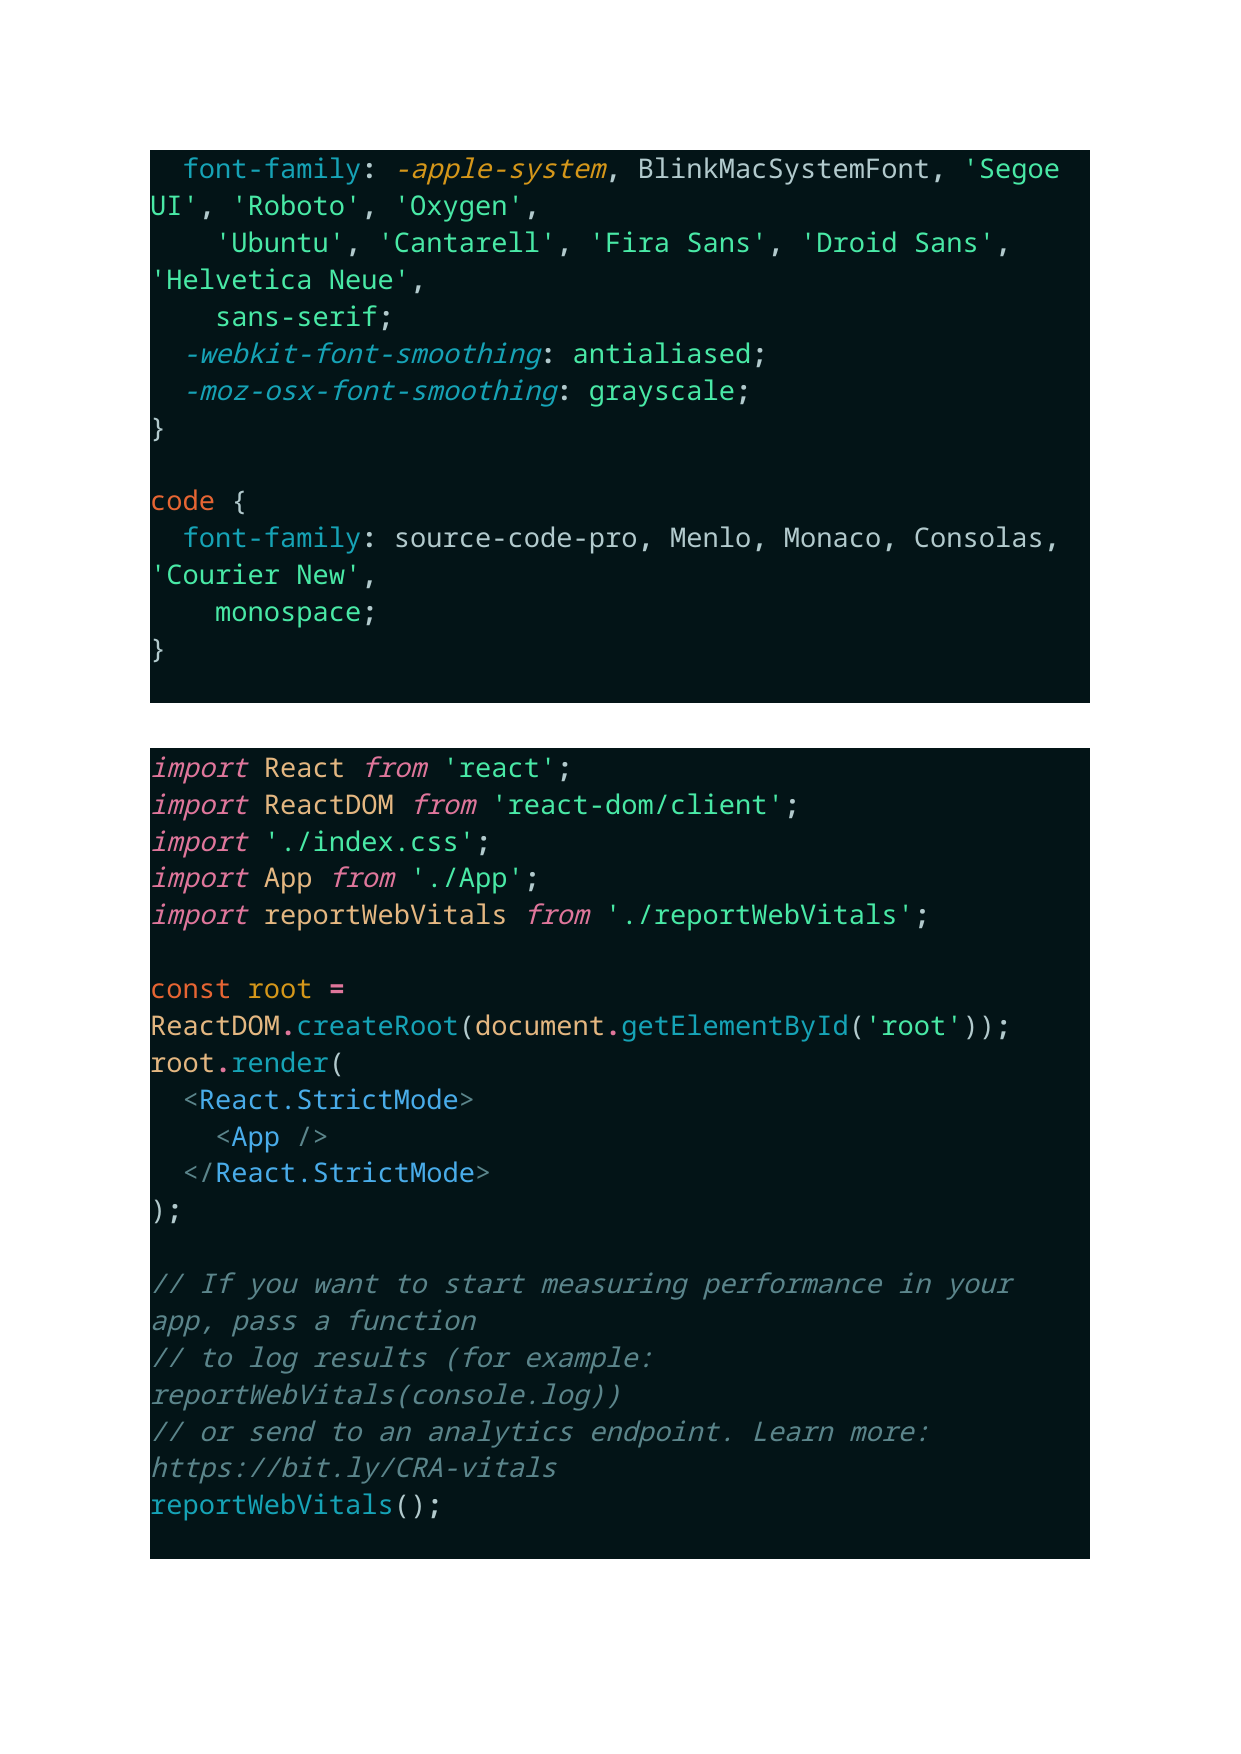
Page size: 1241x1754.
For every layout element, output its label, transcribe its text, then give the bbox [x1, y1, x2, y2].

text import React from 'react'; [150, 748, 1090, 785]
text -moz-osx-font-smoothing: grayscale; [150, 371, 1090, 408]
text const root = ReactDOM.createRoot(document.getElementById('root')); [150, 969, 1090, 1043]
text code { [150, 482, 1090, 519]
text import ReactDOM from 'react-dom/client'; [150, 785, 1090, 822]
text import reportWebVitals from './reportWebVitals'; [150, 896, 1090, 933]
text reportWebVitals(); [150, 1486, 1090, 1523]
text // to log results (for example: reportWebVitals(console.log)) [150, 1338, 1090, 1412]
text monospace; [150, 592, 1090, 629]
text root.render( [150, 1043, 1090, 1080]
text font-family: source-code-pro, Menlo, Monaco, Consolas, 'Courier New', [150, 519, 1090, 592]
text // or send to an analytics endpoint. Learn more: https://bit.ly/CRA-vitals [150, 1412, 1090, 1486]
text sans-serif; [150, 297, 1090, 334]
text <React.StrictMode> [150, 1080, 1090, 1117]
text 'Ubuntu', 'Cantarell', 'Fira Sans', 'Droid Sans', 'Helvetica Neue', [150, 224, 1090, 297]
text font-family: -apple-system, BlinkMacSystemFont, 'Segoe UI', 'Roboto', 'Oxygen', [150, 150, 1090, 224]
text // If you want to start measuring performance in your app, pass a function [150, 1264, 1090, 1338]
text import App from './App'; [150, 859, 1090, 896]
text ); [150, 1191, 1090, 1228]
text } [150, 408, 1090, 445]
text } [150, 629, 1090, 666]
text </React.StrictMode> [150, 1154, 1090, 1191]
text -webkit-font-smoothing: antialiased; [150, 334, 1090, 371]
text import './index.css'; [150, 822, 1090, 859]
text <App /> [150, 1117, 1090, 1154]
